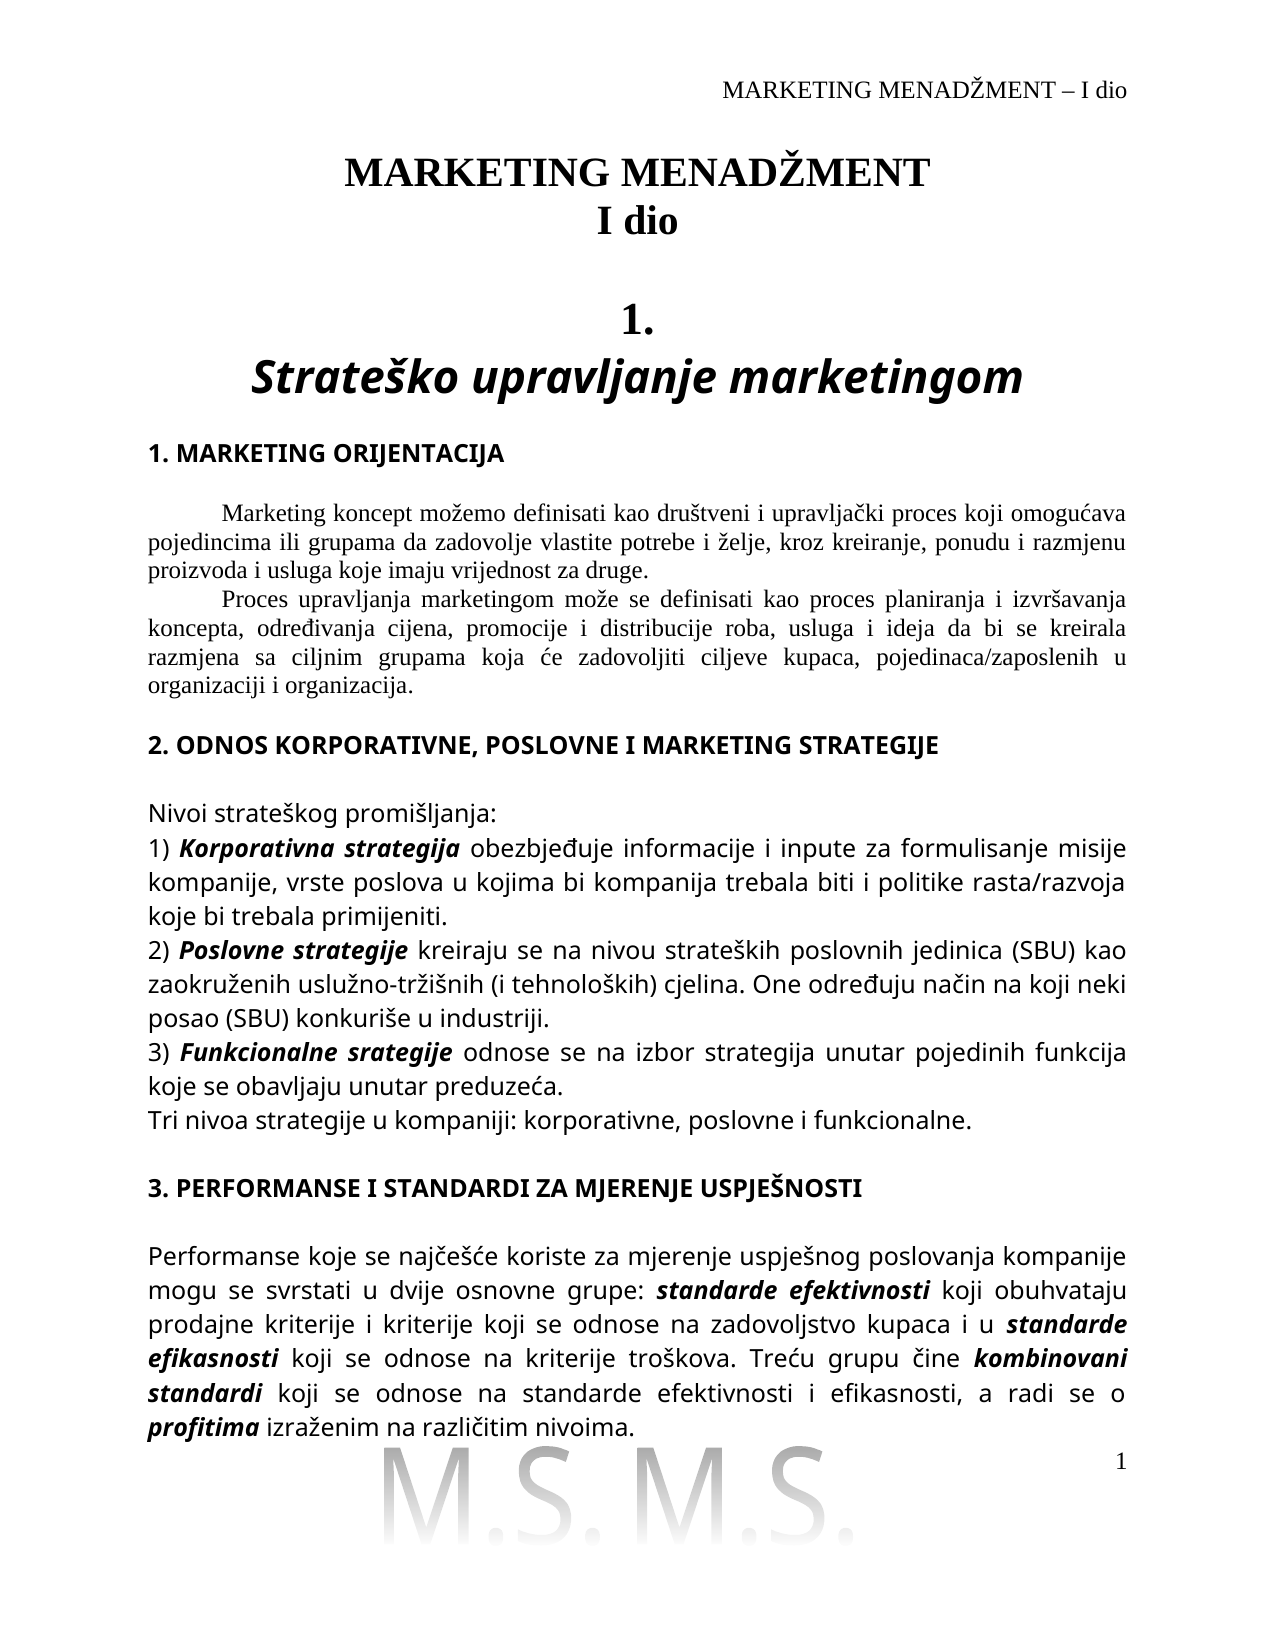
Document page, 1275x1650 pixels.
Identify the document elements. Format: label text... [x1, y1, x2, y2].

text 3) Funkcionalne srategije odnose se na izbor strategija unutar pojedinih funkcija koje se obavljaju unutar preduzeća. [148, 1034, 1127, 1103]
text Nivoi strateškog promišljanja: [148, 796, 1127, 830]
text Strateško upravljanje marketingom [148, 344, 1127, 406]
text Proces upravljanja marketingom može se definisati kao proces planiranja i izvršavanja koncepta, određivanja cijena, promocije i distribucije roba, usluga i ideja da bi se kreirala razmjena sa ciljnim grupama koja će zadovoljiti ciljeve kupaca, pojedinaca/zaposlenih u organizaciji i organizacija. [148, 584, 1127, 699]
text 2. ODNOS KORPORATIVNE, POSLOVNE I MARKETING STRATEGIJE [148, 728, 1127, 762]
text MARKETING MENADŽMENT [148, 148, 1127, 196]
text 1. MARKETING ORIJENTACIJA [148, 435, 1127, 469]
text 1) Korporativna strategija obezbjeđuje informacije i inpute za formulisanje misije kompanije, vrste poslova u kojima bi kompanija trebala biti i politike rasta/razvoja koje bi trebala primijeniti. [148, 830, 1127, 932]
text I dio [148, 196, 1127, 243]
text Performanse koje se najčešće koriste za mjerenje uspješnog poslovanja kompanije mogu se svrstati u dvije osnovne grupe: standarde efektivnosti koji obuhvataju prodajne kriterije i kriterije koji se odnose na zadovoljstvo kupaca i u standarde efikasnosti koji se odnose na kriterije troškova. Treću grupu čine kombinovani standardi koji se odnose na standarde efektivnosti i efikasnosti, a radi se o profitima izraženim na različitim nivoima. [148, 1239, 1127, 1443]
text 2) Poslovne strategije kreiraju se na nivou strateških poslovnih jedinica (SBU) kao zaokruženih uslužno-tržišnih (i tehnoloških) cjelina. One određuju način na koji neki posao (SBU) konkuriše u industriji. [148, 932, 1127, 1034]
text Tri nivoa strategije u kompaniji: korporativne, poslovne i funkcionalne. [148, 1103, 1127, 1137]
text Marketing koncept možemo definisati kao društveni i upravljački proces koji omogućava pojedincima ili grupama da zadovolje vlastite potrebe i želje, kroz kreiranje, ponudu i razmjenu proizvoda i usluga koje imaju vrijednost za druge. [148, 498, 1127, 584]
text 3. PERFORMANSE I STANDARDI ZA MJERENJE USPJEŠNOSTI [148, 1171, 1127, 1205]
text 1. [148, 291, 1127, 344]
